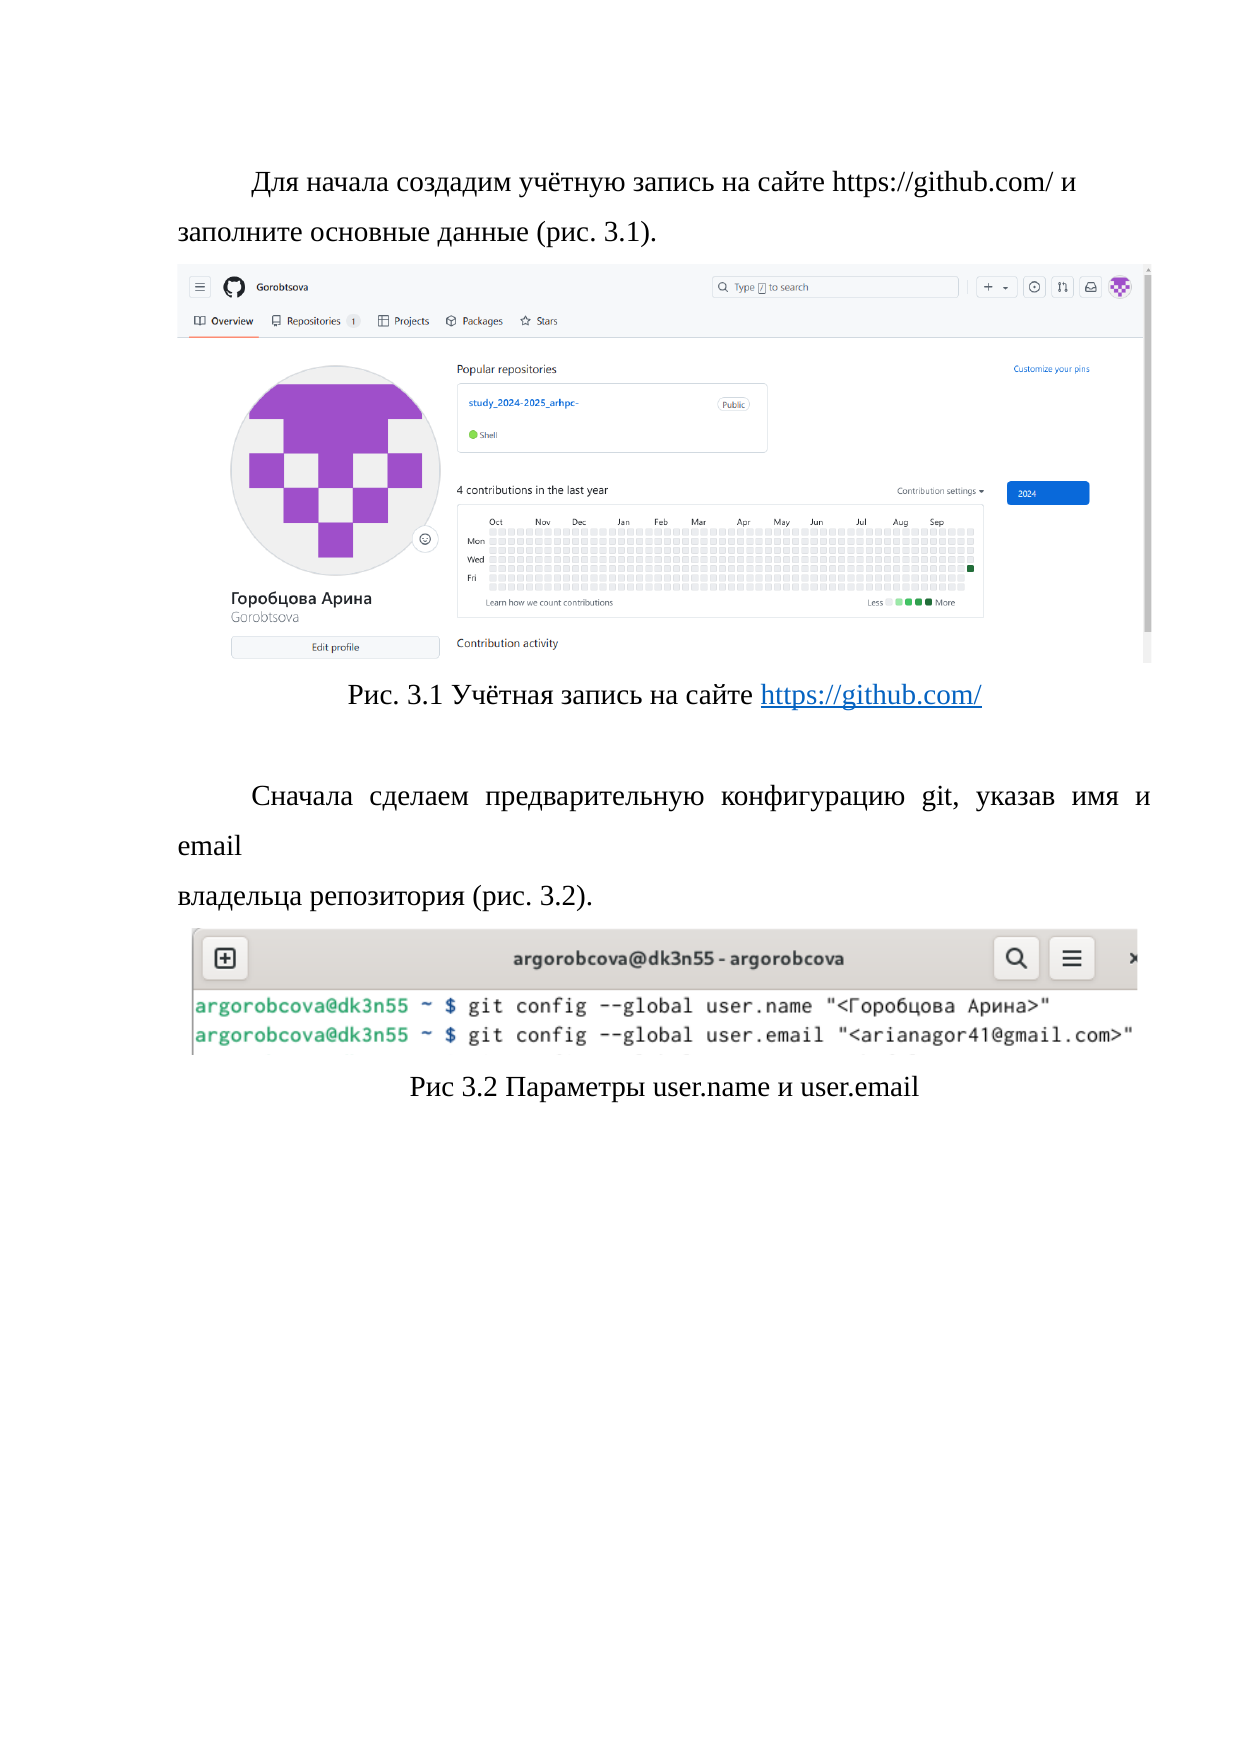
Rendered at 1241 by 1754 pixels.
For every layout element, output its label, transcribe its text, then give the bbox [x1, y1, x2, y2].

text Для начала создадим учётную запись на сайте https://github.com/ и [177, 164, 1152, 197]
text владельца репозитория (рис. 3.2). [177, 878, 1152, 912]
picture [191, 928, 1138, 1055]
text Рис. 3.1 Учётная запись на сайте https://github.com/ [177, 677, 1152, 711]
text Сначала сделаем предварительную конфигурацию git, указав имя и email [177, 778, 1152, 862]
text Рис 3.2 Параметры user.name и user.email [177, 1069, 1152, 1102]
picture [177, 264, 1152, 663]
text заполните основные данные (рис. 3.1). [177, 214, 1152, 247]
